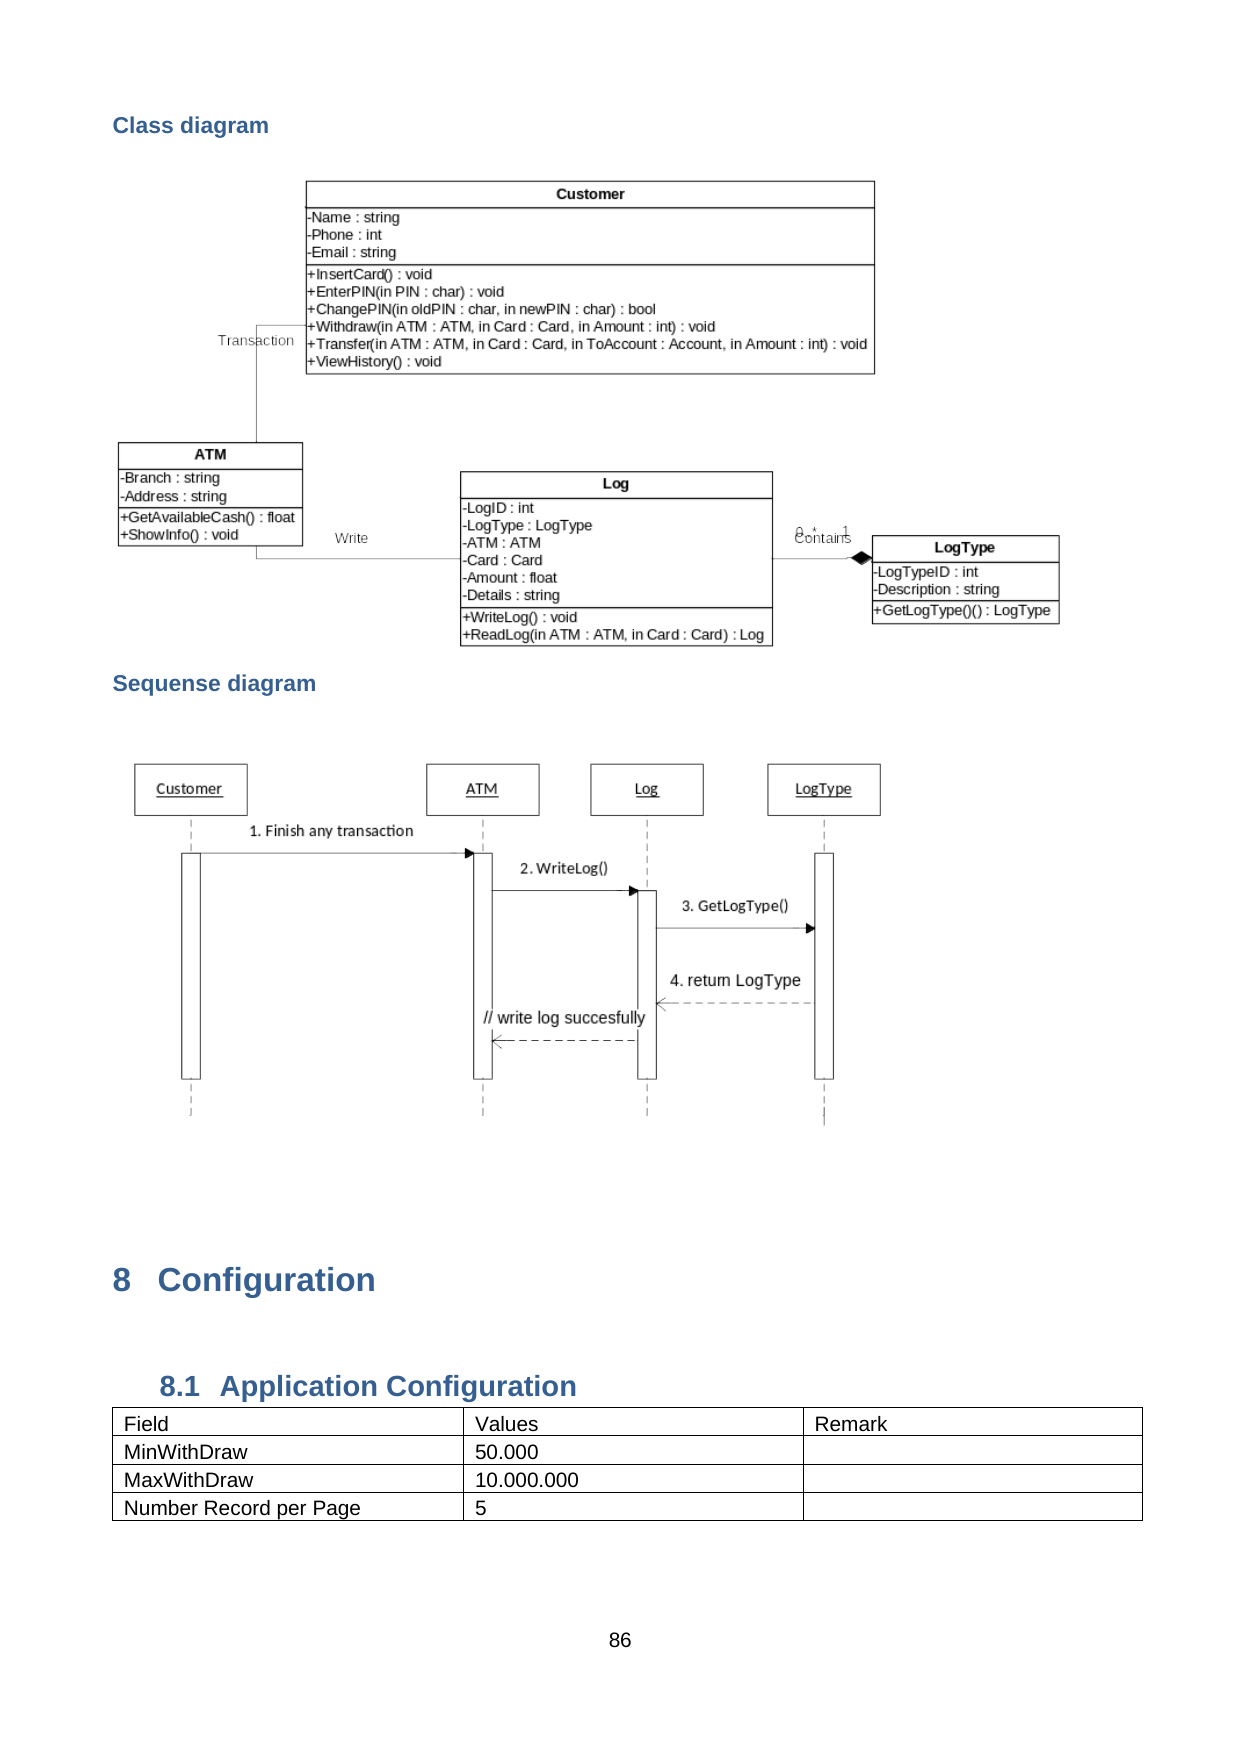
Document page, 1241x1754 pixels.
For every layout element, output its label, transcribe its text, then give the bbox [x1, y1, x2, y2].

table_header Values [464, 1408, 803, 1435]
table_cell [804, 1465, 1142, 1492]
table_cell Number Record per Page [113, 1493, 463, 1520]
subtitle Configuration [112, 1259, 1128, 1342]
table_cell MaxWithDraw [113, 1465, 463, 1492]
table_cell MinWithDraw [113, 1436, 463, 1463]
table_cell 5 [464, 1493, 803, 1520]
table_header Field [113, 1408, 463, 1435]
subtitle Class diagram [112, 112, 1128, 139]
table_cell 10.000.000 [464, 1465, 803, 1492]
subtitle Application Configuration [159, 1369, 1128, 1402]
table_cell 50.000 [464, 1436, 803, 1463]
subtitle Sequense diagram [112, 670, 1128, 696]
table_header Remark [804, 1408, 1142, 1435]
table_cell [804, 1436, 1142, 1463]
table_cell [804, 1493, 1142, 1520]
